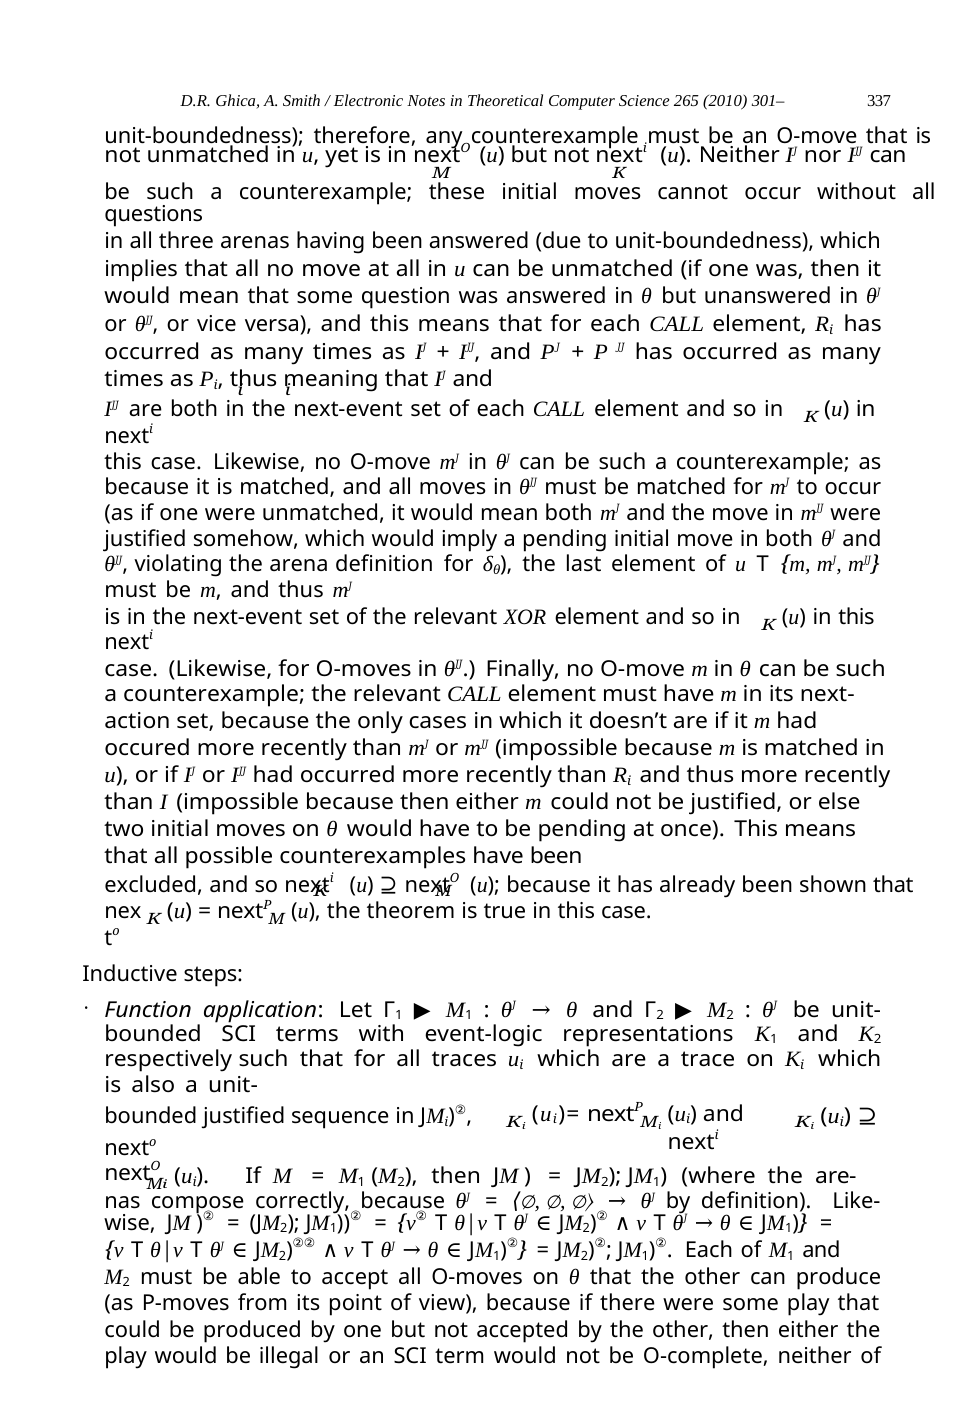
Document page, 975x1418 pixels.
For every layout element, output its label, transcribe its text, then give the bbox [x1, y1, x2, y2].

text (ui) and nexti [667, 1098, 801, 1155]
text excluded, and so nexti (u) ⊇ nextO (u); because it has already been shown that [104, 869, 935, 898]
text {v T θ|v T θj ∈ JM2)②② ∧ v T θj → θ ∈ JM1)②} = JM2)②; JM1)②. Each of M1 and [104, 1237, 935, 1263]
text case. (Likewise, for O-moves in θjj.) Finally, no O-move m in θ can be such a counterexample; the relevant CALL element must have m in its next-action set, because the only cases in which it doesn’t are if it m had occured more recently than mj or mjj (impossible because m is matched in u), or if Ij or Ijj had occurred more recently than Ri and thus more recently than I (impossible because then either m could not be justified, or else two initial moves on θ would have to be pending at once). This means that all possible counterexamples have been [104, 654, 890, 869]
text (ui) ⊇ [820, 1098, 935, 1129]
text in all three arenas having been answered (due to unit-boundedness), which implies that all no move at all in u can be unmatched (if one was, then it would mean that some question was answered in θ but unanswered in θj or θjj, or vice versa), and this means that for each CALL element, Ri has occurred as many times as Ij + Ijj, and Pj + P jj has occurred as many times as Pi, thus meaning that Ij and [104, 226, 881, 392]
text this case. Likewise, no O-move mj in θj can be such a counterexample; as because it is matched, and all moves in θjj must be matched for mj to occur (as if one were unmatched, it would mean both mj and the move in mjj were justified somehow, which would imply a pending initial move in both θj and θjj, violating the arena definition for δθ), the last element of u T {m, mj, mjj} must be m, and thus mj [104, 449, 881, 604]
text not unmatched in u, yet is in nextO (u) but not nexti (u). Neither Ij nor Ijj can [330, 150, 935, 166]
text is in the next-event set of the relevant XOR element and so in nexti [104, 604, 767, 654]
text be such a counterexample; these initial moves cannot occur without all questions [104, 181, 935, 226]
text M K [123, 166, 935, 181]
text (u) in this [782, 604, 935, 629]
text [104, 1263, 881, 1370]
text nexto [104, 898, 155, 951]
text (u) in [824, 396, 935, 422]
text (ui)= nextP [532, 1098, 651, 1127]
text unit-boundedness); therefore, any counterexample must be an O-move that is [104, 120, 935, 150]
text nextO [104, 1162, 168, 1185]
list Function application: Let Γ1 ▶ M1 : θj → θ and Γ2 ▶ M2 : θj be unit- bounded SCI terms with event-logic representations K1 and K2 respectively such that for all traces ui which are a trace on Ki which is also a unit- [83, 997, 881, 1098]
text (ui). If M = M1 (M2), then JM ) = JM2); JM1) (where the are- [174, 1162, 935, 1189]
text bounded justified sequence in JMi)②, nexto [104, 1098, 514, 1162]
text (u) = nextP [167, 898, 279, 924]
text (u), the theorem is true in this case. [291, 898, 935, 924]
text Inductive steps: [82, 958, 935, 988]
text nas compose correctly, because θj = ⟨∅, ∅, ∅⟩ → θj by definition). Like- wise, JM )② = (JM2); JM1))② = {v② T θ|v T θj ∈ JM2)② ∧ v T θj → θ ∈ JM1)} = [104, 1190, 881, 1237]
text Ijj are both in the next-event set of each CALL element and so in nexti [104, 396, 809, 449]
